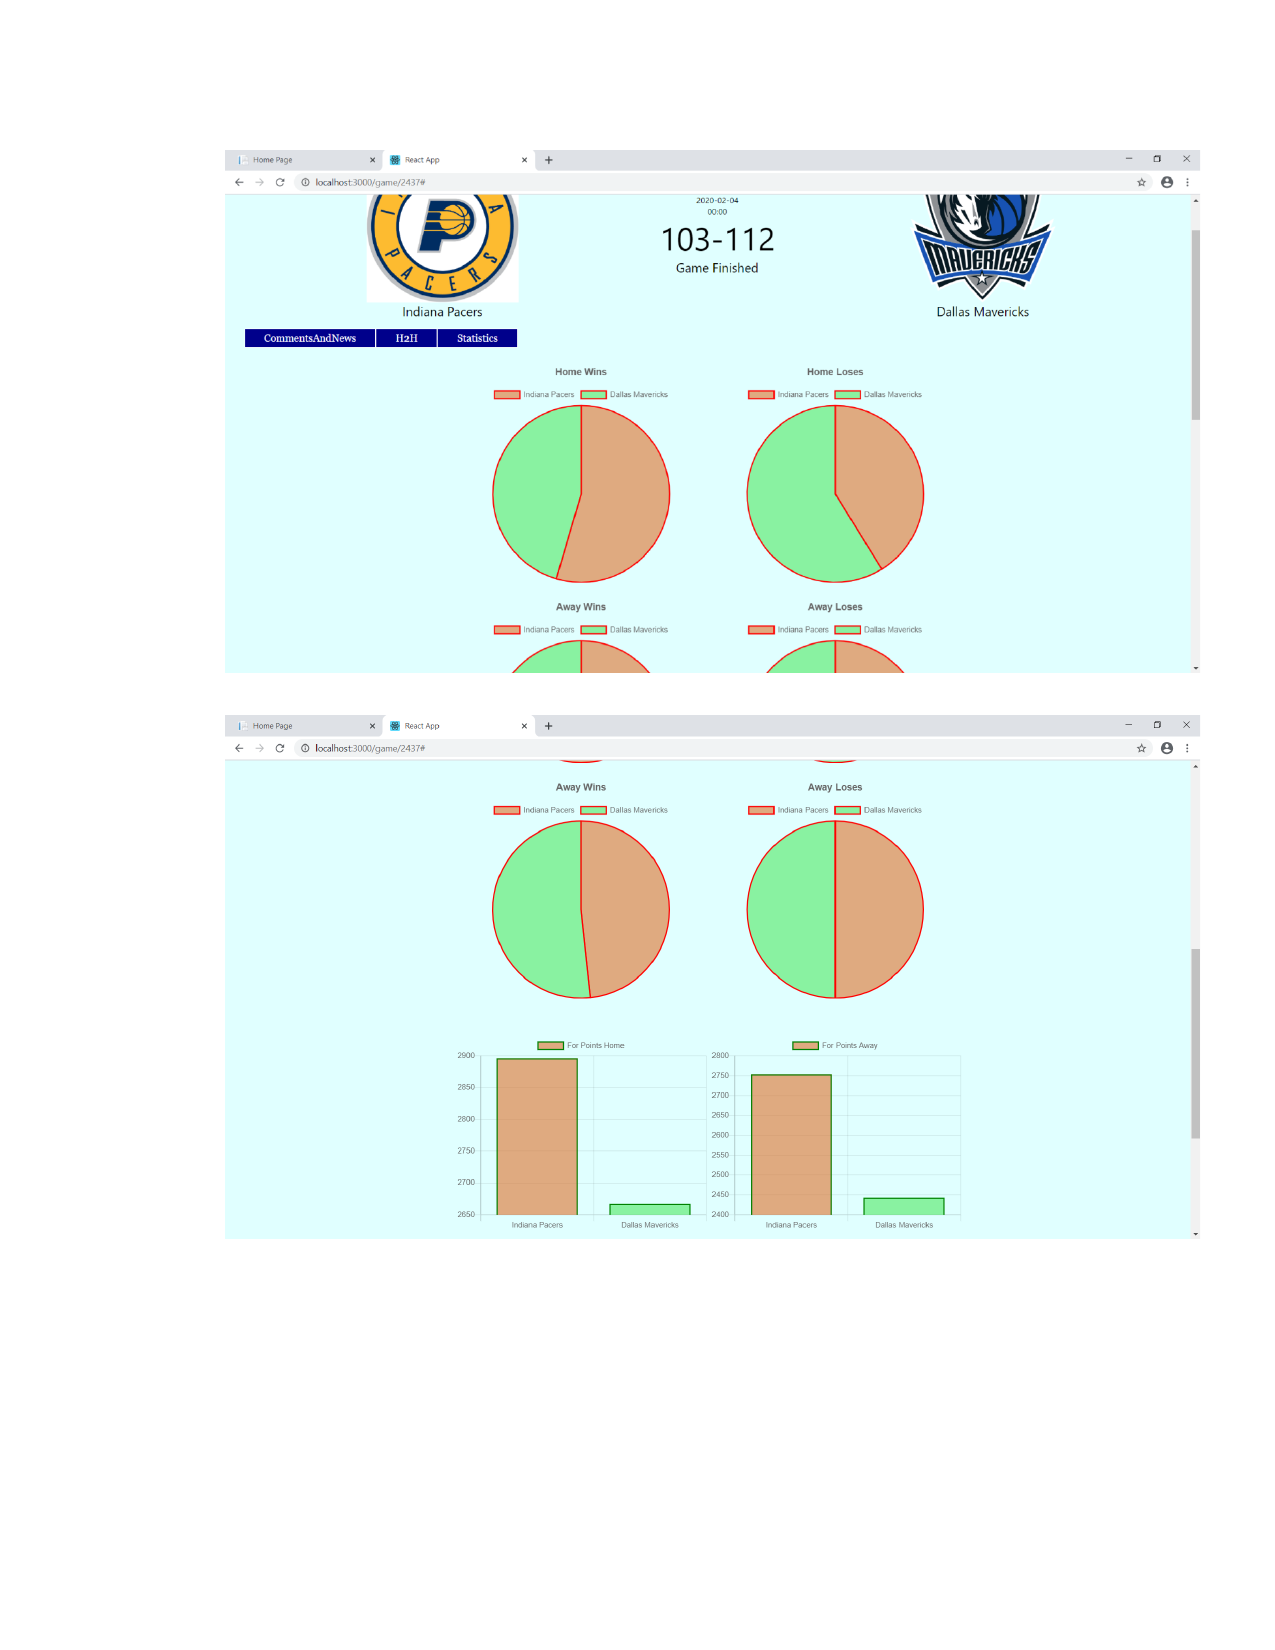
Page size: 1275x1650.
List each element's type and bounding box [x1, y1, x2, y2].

picture [225, 715, 1200, 1239]
picture [225, 150, 1200, 673]
